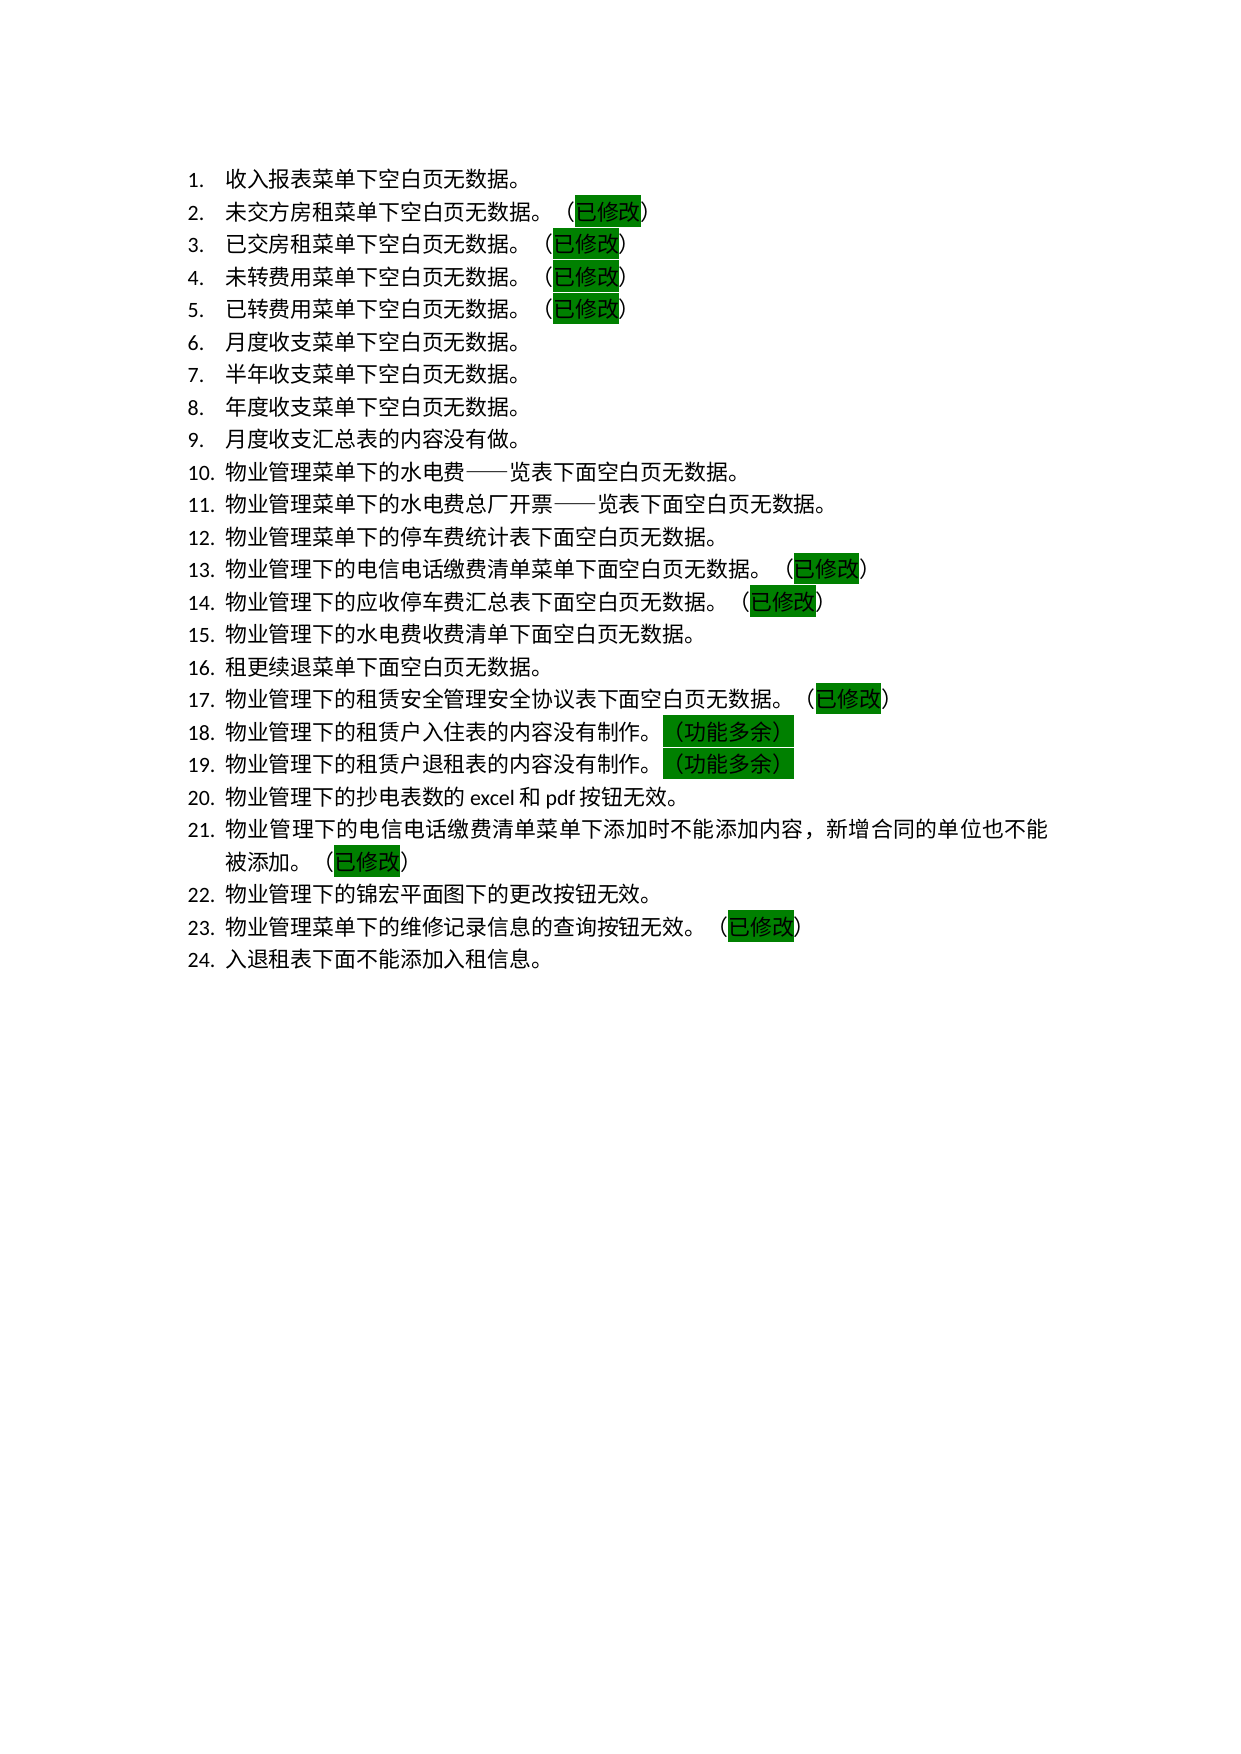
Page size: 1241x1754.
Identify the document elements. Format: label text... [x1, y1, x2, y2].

list 物业管理下的租赁户退租表的内容没有制作。（功能多余） [187, 747, 1053, 779]
list 物业管理下的租赁户入住表的内容没有制作。（功能多余） [187, 714, 1053, 747]
list 物业管理下的水电费收费清单下面空白页无数据。 [187, 617, 1053, 649]
list 物业管理下的应收停车费汇总表下面空白页无数据。（已修改） [187, 584, 1053, 617]
list 半年收支菜单下空白页无数据。 [187, 357, 1053, 389]
list 物业管理下的电信电话缴费清单菜单下面空白页无数据。（已修改） [187, 552, 1053, 584]
list 物业管理菜单下的水电费总厂开票——览表下面空白页无数据。 [187, 487, 1053, 519]
list 月度收支汇总表的内容没有做。 [187, 422, 1053, 454]
list 租更续退菜单下面空白页无数据。 [187, 649, 1053, 682]
list 未交方房租菜单下空白页无数据。（已修改） [187, 194, 1053, 227]
list 物业管理下的电信电话缴费清单菜单下添加时不能添加内容，新增合同的单位也不能被添加。（已修改） [187, 812, 1053, 877]
list 物业管理菜单下的维修记录信息的查询按钮无效。（已修改） [187, 909, 1053, 942]
list 物业管理下的租赁安全管理安全协议表下面空白页无数据。（已修改） [187, 682, 1053, 714]
list 入退租表下面不能添加入租信息。 [187, 942, 1053, 974]
list 物业管理菜单下的水电费——览表下面空白页无数据。 [187, 454, 1053, 487]
list 已转费用菜单下空白页无数据。（已修改） [187, 292, 1053, 324]
list 物业管理下的抄电表数的excel和pdf按钮无效。 [187, 779, 1053, 812]
list 收入报表菜单下空白页无数据。 [187, 162, 1053, 194]
list 未转费用菜单下空白页无数据。（已修改） [187, 259, 1053, 292]
list 已交房租菜单下空白页无数据。（已修改） [187, 227, 1053, 259]
list 物业管理菜单下的停车费统计表下面空白页无数据。 [187, 519, 1053, 552]
list 年度收支菜单下空白页无数据。 [187, 389, 1053, 422]
list 月度收支菜单下空白页无数据。 [187, 324, 1053, 357]
list 物业管理下的锦宏平面图下的更改按钮无效。 [187, 877, 1053, 909]
